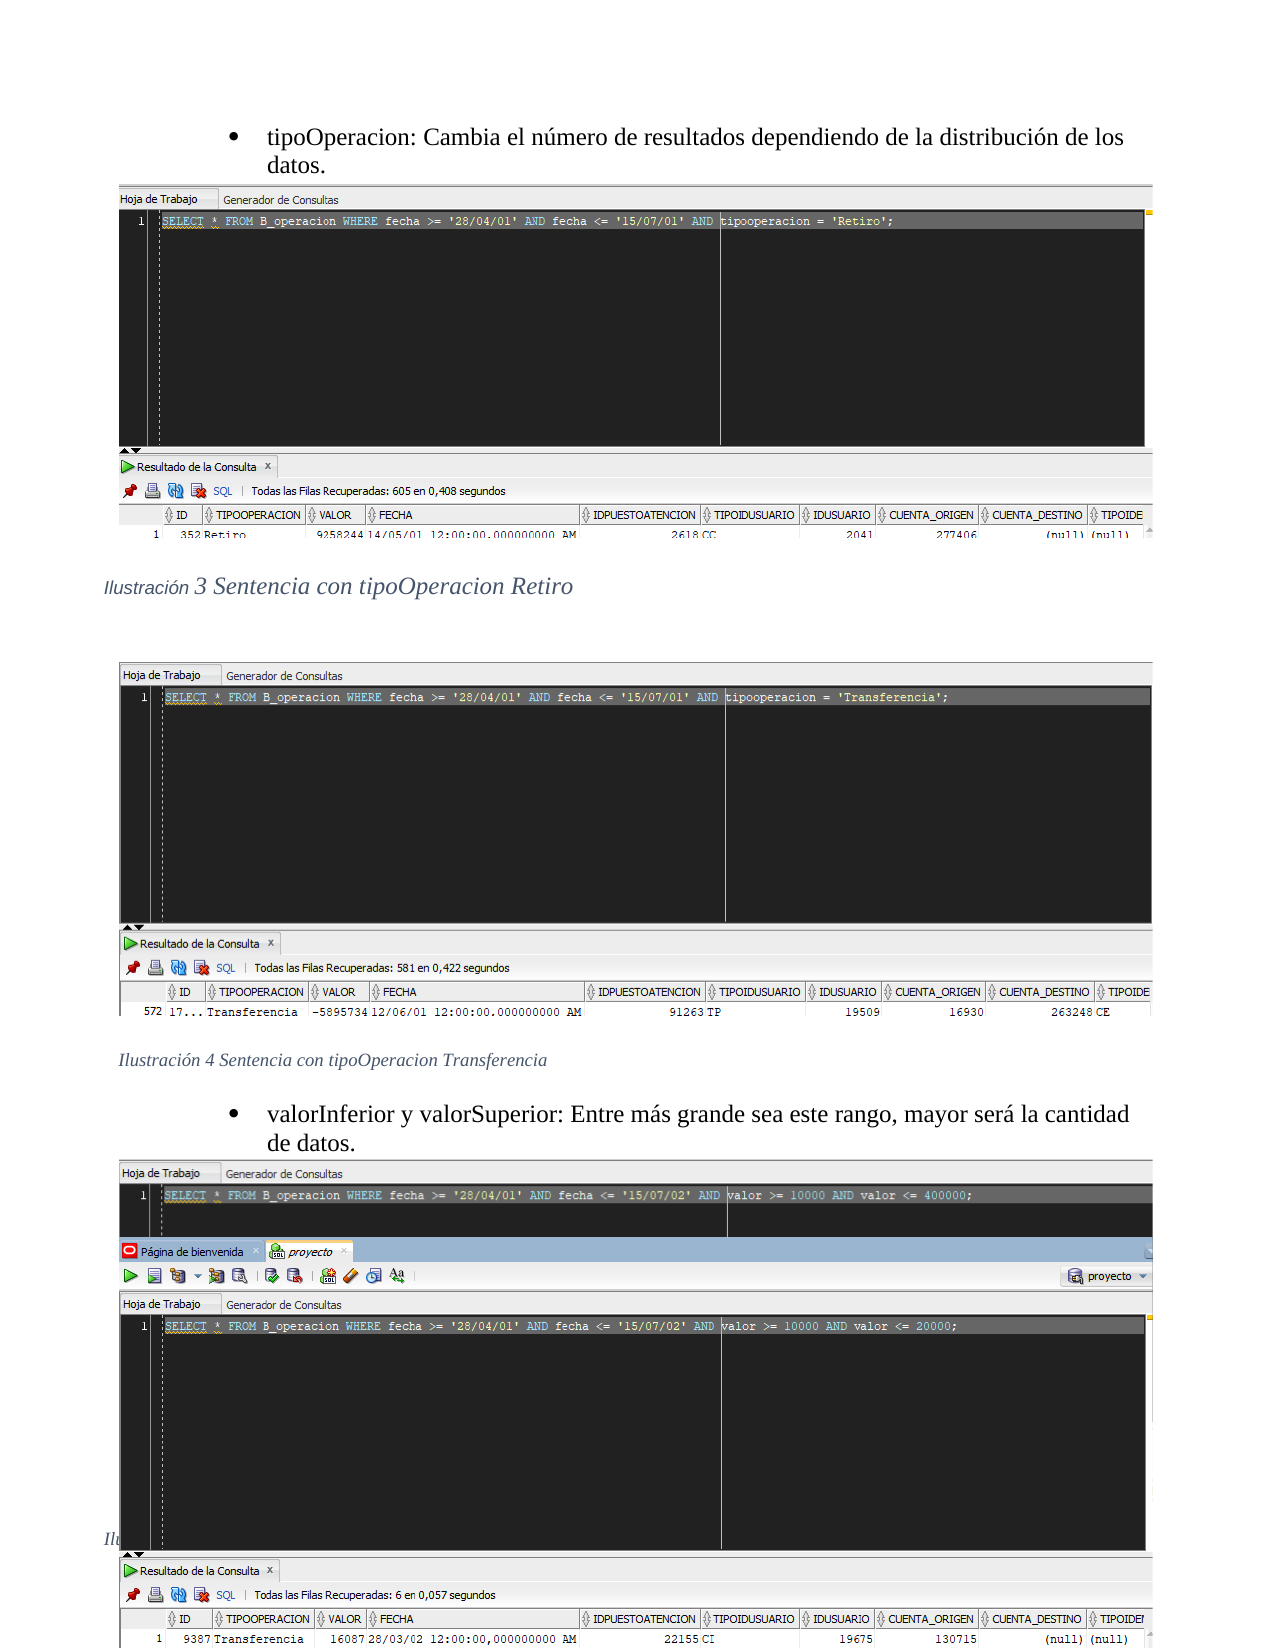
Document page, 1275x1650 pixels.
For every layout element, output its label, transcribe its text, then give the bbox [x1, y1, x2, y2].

list valorInferior y valorSuperior: Entre más grande sea este rango, mayor será la cantidad de datos. [229, 1099, 1157, 1157]
picture [118, 1159, 1151, 1648]
picture [118, 662, 1151, 1015]
list tipoOperacion: Cambia el número de resultados dependiendo de la distribución de los datos. [229, 122, 1157, 179]
picture [118, 184, 1151, 537]
